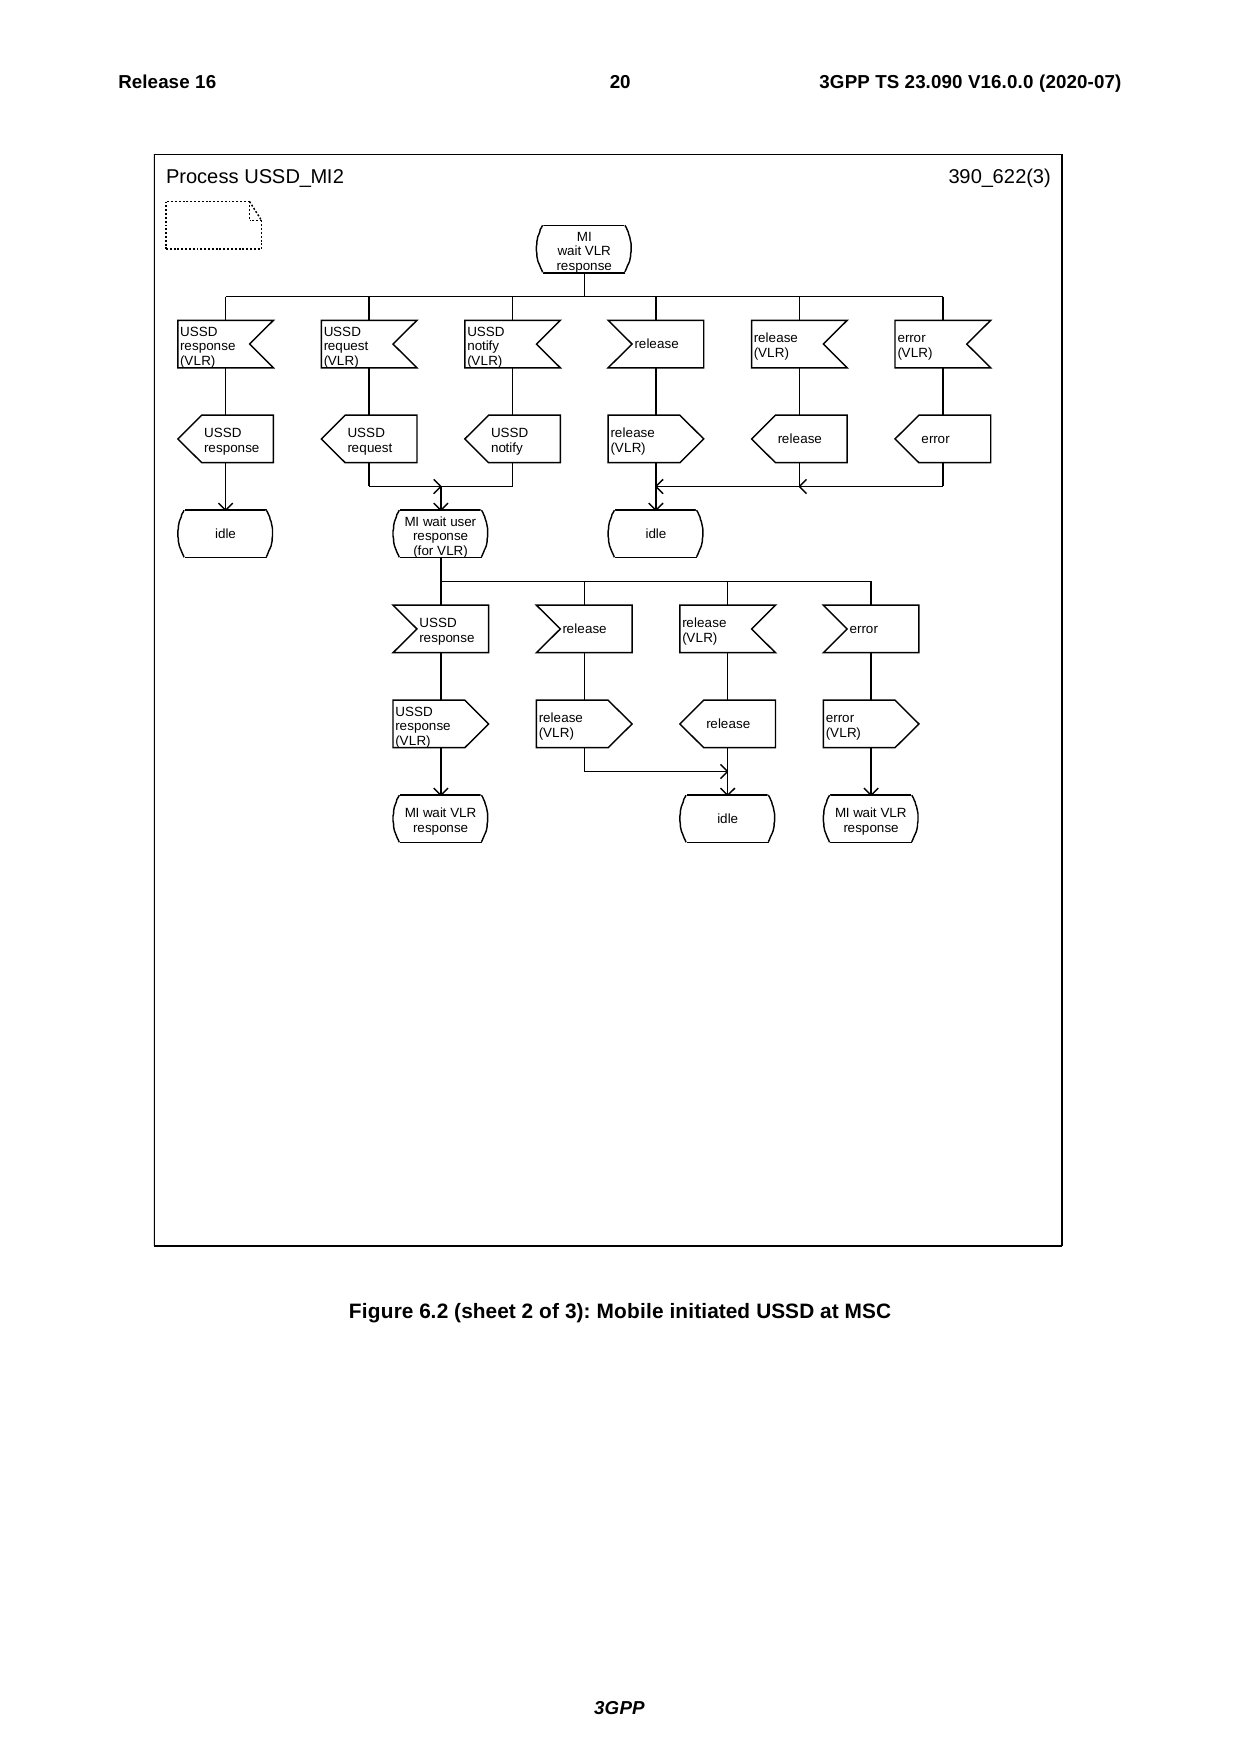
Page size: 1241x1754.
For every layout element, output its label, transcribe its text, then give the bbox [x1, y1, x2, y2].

text Figure 6.2 (sheet 2 of 3): Mobile initiated USSD at MSC [118, 1299, 1122, 1323]
